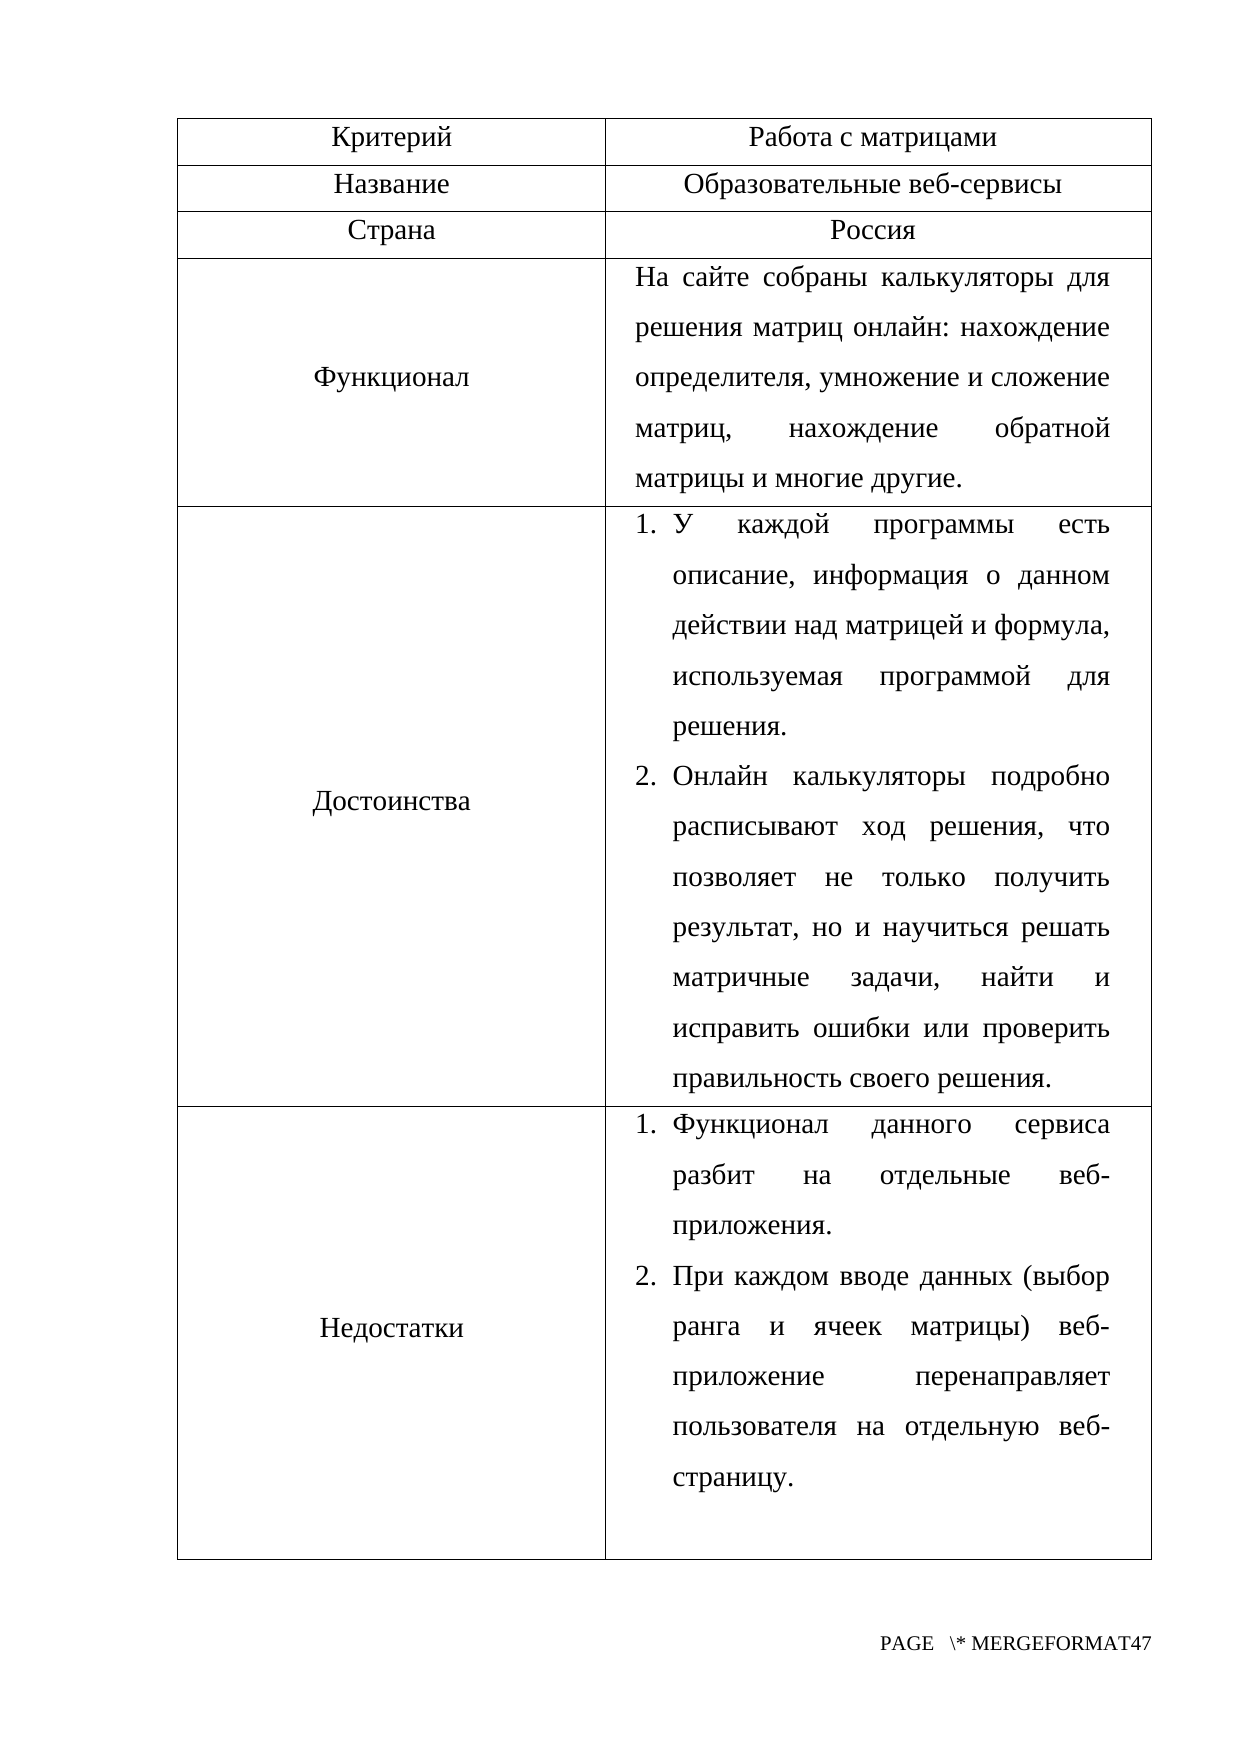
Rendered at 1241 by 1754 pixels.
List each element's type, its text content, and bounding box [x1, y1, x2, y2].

table_cell На сайте собраны калькуляторы для решения матриц онлайн: нахождение определителя, умножение и сложение матриц, нахождение обратной матрицы и многие другие. [606, 259, 1151, 506]
table_cell Функционал данного сервиса разбит на отдельные веб-приложения. При каждом вводе данных (выбор ранга и ячеек матрицы) веб-приложение перенаправляет пользователя на отдельную веб-страницу. [606, 1107, 1151, 1559]
table_cell У каждой программы есть описание, информация о данном действии над матрицей и формула, используемая программой для решения. Онлайн калькуляторы подробно расписывают ход решения, что позволяет не только получить результат, но и научиться решать матричные задачи, найти и исправить ошибки или проверить правильность своего решения. [606, 507, 1151, 1106]
table_header Работа с матрицами [606, 119, 1151, 165]
table_cell Недостатки [178, 1107, 605, 1559]
table_cell Достоинства [178, 507, 605, 1106]
table_cell Название [178, 166, 605, 211]
table_cell Образовательные веб-сервисы [606, 166, 1151, 211]
table_cell Функционал [178, 259, 605, 506]
table_cell Страна [178, 212, 605, 258]
table_header Критерий [178, 119, 605, 165]
table_cell Россия [606, 212, 1151, 258]
